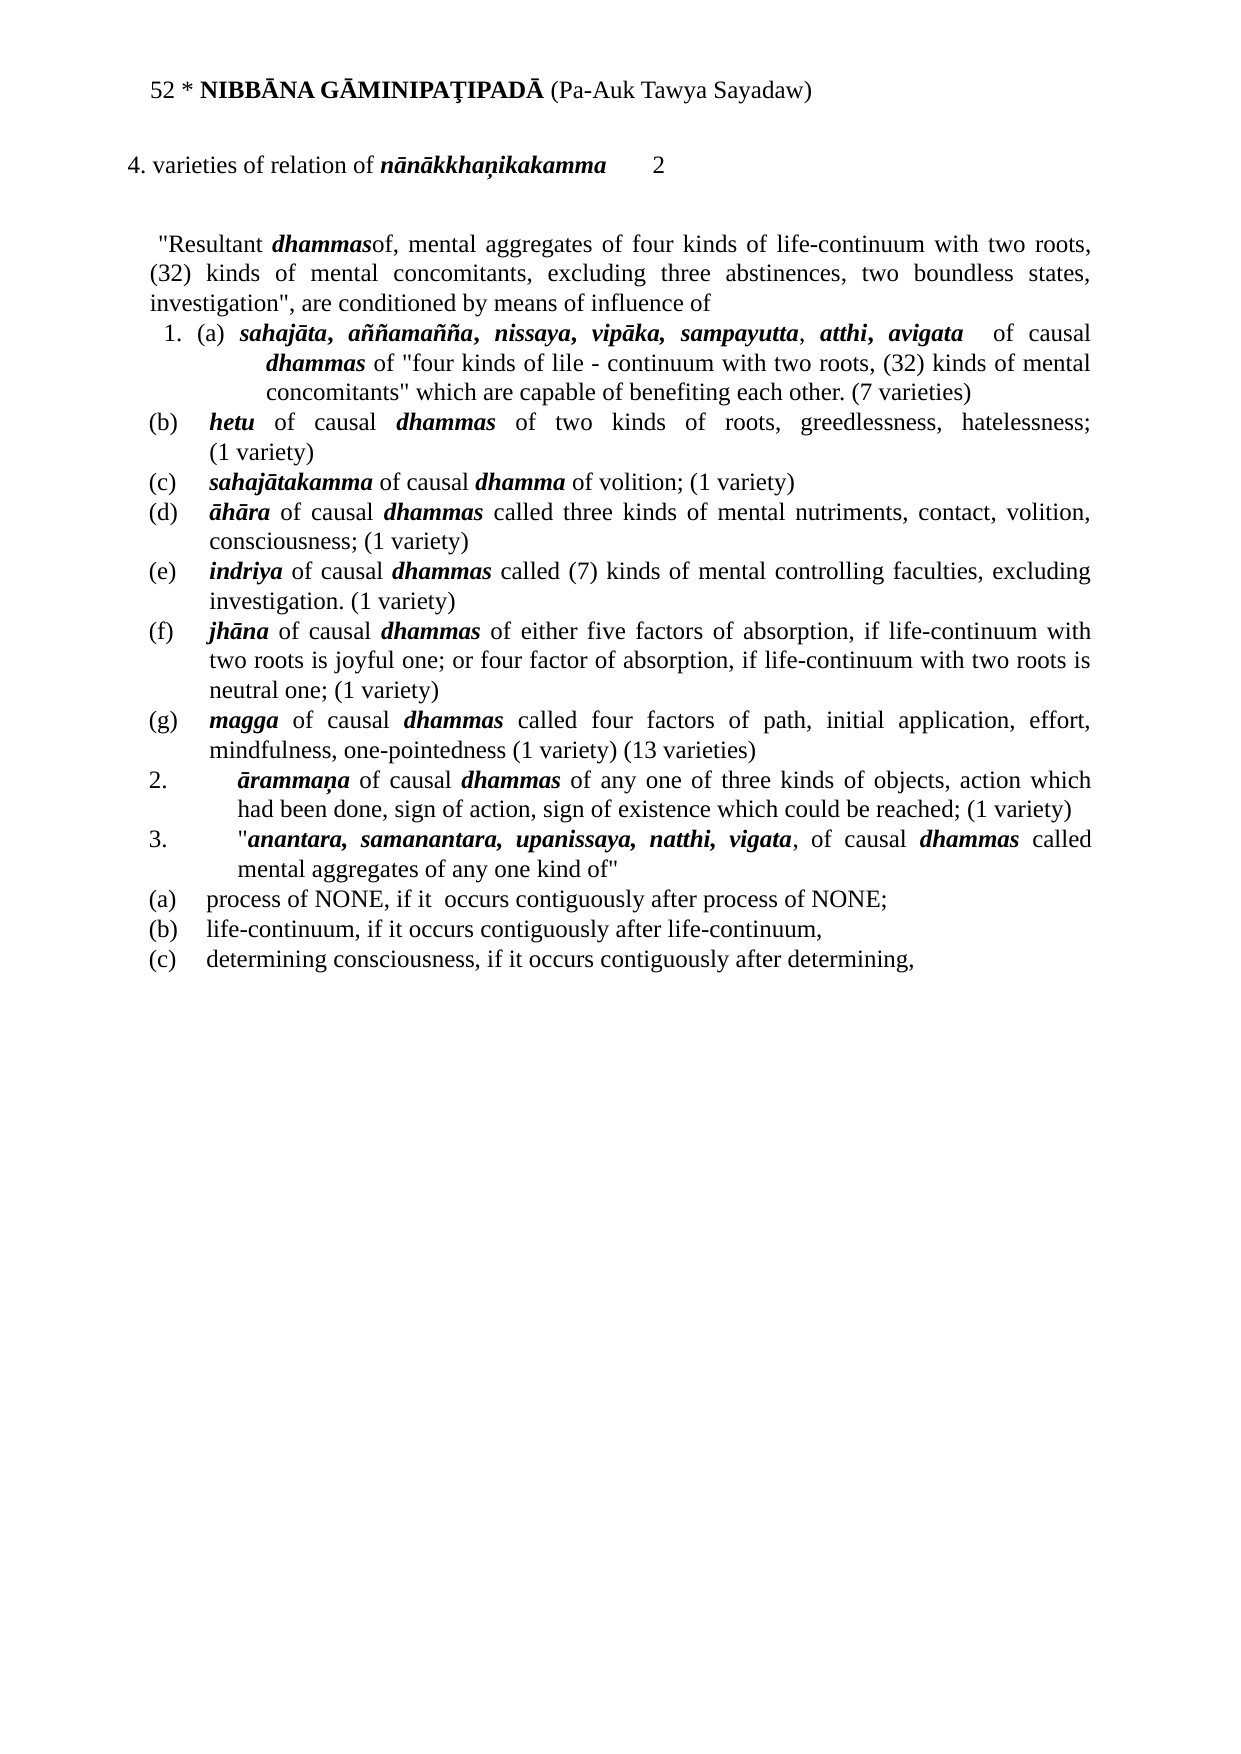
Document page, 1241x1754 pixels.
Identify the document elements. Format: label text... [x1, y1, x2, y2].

list ārammaņa of causal dhammas of any one of three kinds of objects, action which had been done, sign of action, sign of existence which could be reached; (1 variety) [148, 765, 1092, 823]
text "Resultant dhammasof, mental aggregates of four kinds of life-continuum with two roots, (32) kinds of mental concomitants, excluding three abstinences, two boundless states, investigation", are conditioned by means of influence of [148, 229, 1092, 317]
list indriya of causal dhammas called (7) kinds of mental controlling faculties, excluding investigation. (1 variety) [148, 556, 1092, 615]
list āhāra of causal dhammas called three kinds of mental nutriments, contact, volition, consciousness; (1 variety) [148, 497, 1092, 555]
list varieties of relation of nānākkhaņikakamma 2 [127, 150, 1092, 179]
list determining consciousness, if it occurs contiguously after determining, [148, 944, 1092, 973]
list "anantara, samanantara, upanissaya, natthi, vigata, of causal dhammas called mental aggregates of any one kind of" [148, 824, 1092, 883]
list hetu of causal dhammas of two kinds of roots, greedlessness, hatelessness; (1 variety) [148, 407, 1092, 466]
text 1. (a) sahajāta, aññamañña, nissaya, vipāka, sampayutta, atthi, avigata of causal dhammas of "four kinds of lile - continuum with two roots, (32) kinds of mental concomitants" which are capable of benefiting each other. (7 varieties) [148, 318, 1092, 406]
list process of NONE, if it occurs contiguously after process of NONE; [148, 884, 1092, 913]
list life-continuum, if it occurs contiguously after life-continuum, [148, 914, 1092, 943]
list magga of causal dhammas called four factors of path, initial application, effort, mindfulness, one-pointedness (1 variety) (13 varieties) [148, 705, 1092, 763]
list jhāna of causal dhammas of either five factors of absorption, if life-continuum with two roots is joyful one; or four factor of absorption, if life-continuum with two roots is neutral one; (1 variety) [148, 616, 1092, 704]
list sahajātakamma of causal dhamma of volition; (1 variety) [148, 467, 1092, 496]
